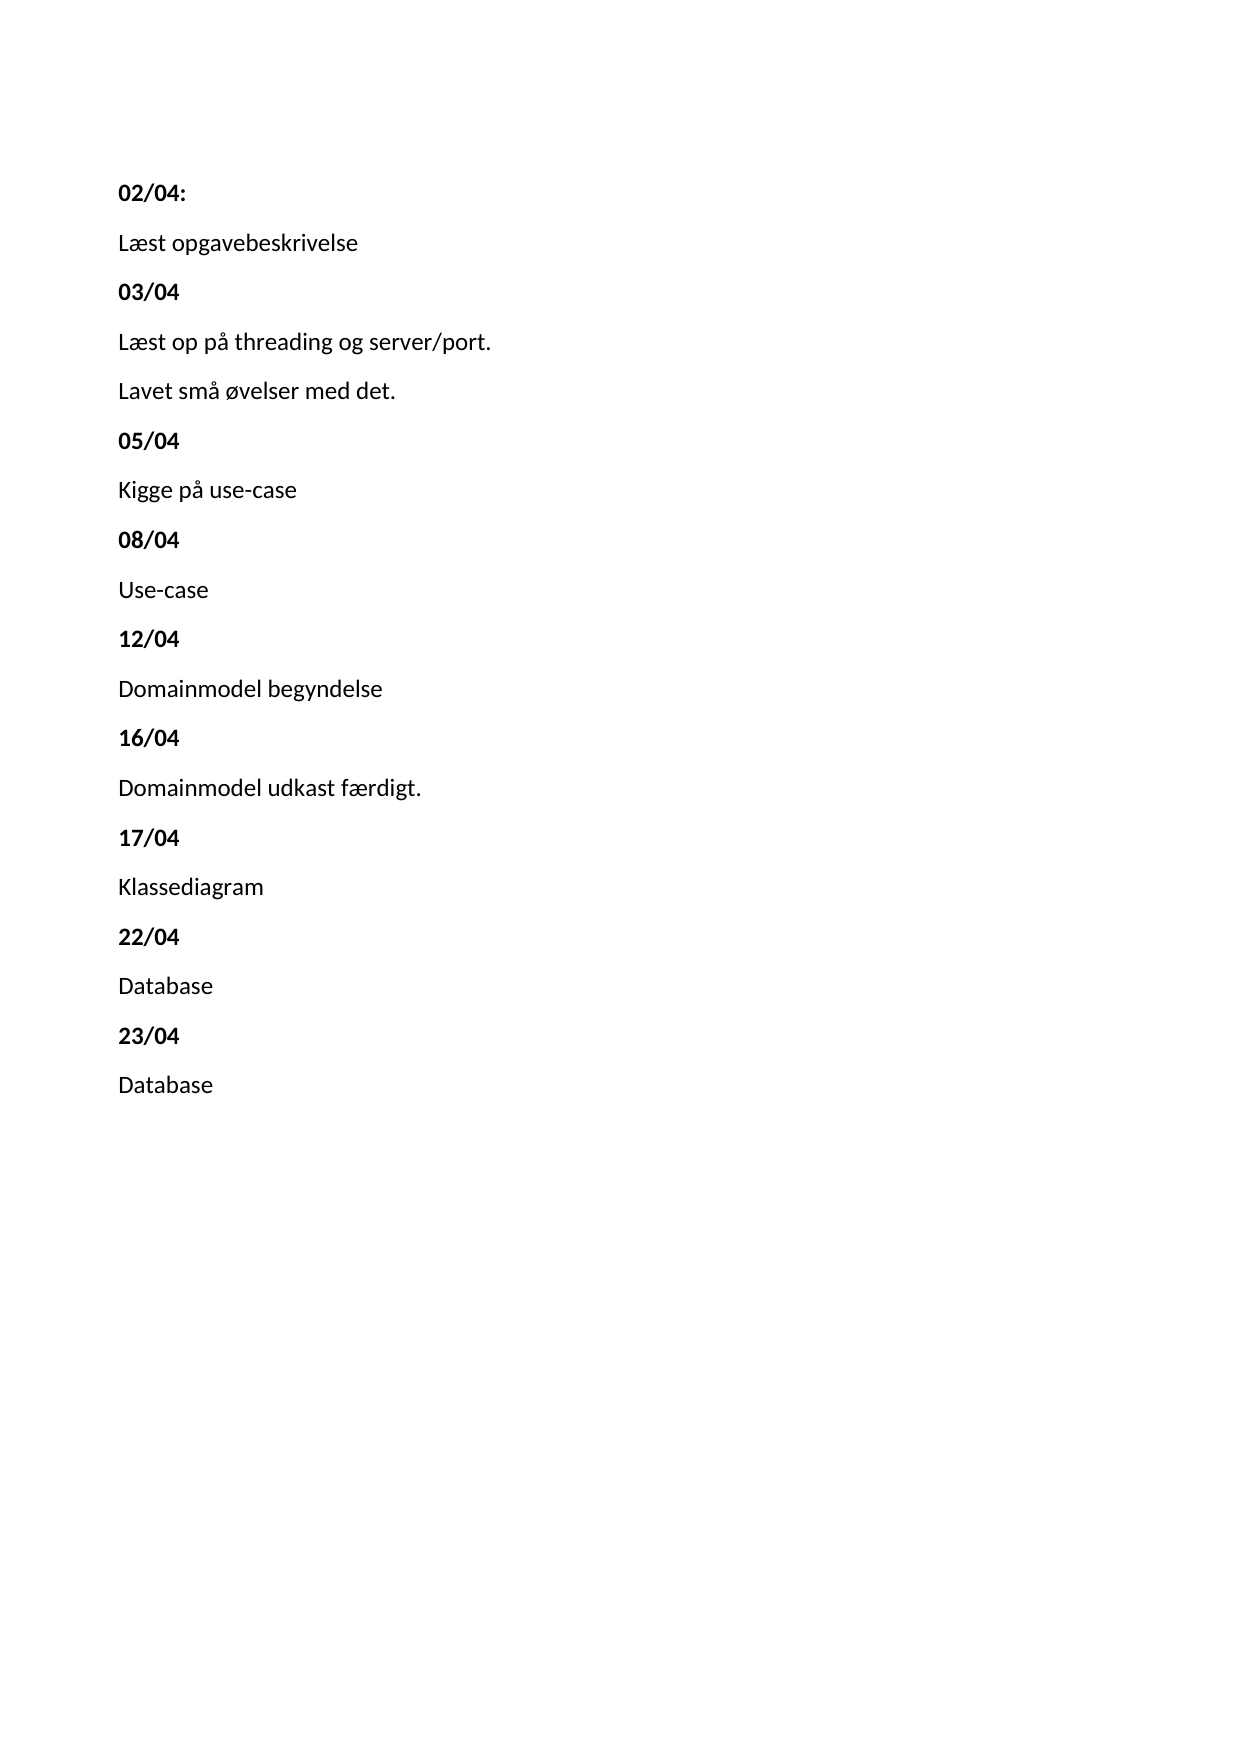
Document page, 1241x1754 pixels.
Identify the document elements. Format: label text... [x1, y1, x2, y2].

text Domainmodel begyndelse [118, 673, 1122, 703]
text 17/04 [118, 822, 1122, 852]
text Database [118, 971, 1122, 1001]
text 08/04 [118, 524, 1122, 555]
text 16/04 [118, 723, 1122, 753]
text Domainmodel udkast færdigt. [118, 772, 1122, 803]
text Klassediagram [118, 871, 1122, 902]
text 05/04 [118, 425, 1122, 456]
text Use-case [118, 574, 1122, 604]
text Læst opgavebeskrivelse [118, 227, 1122, 257]
text Lavet små øvelser med det. [118, 376, 1122, 406]
text 12/04 [118, 623, 1122, 654]
text 03/04 [118, 276, 1122, 307]
text Kigge på use-case [118, 475, 1122, 505]
text Database [118, 1070, 1122, 1100]
text 23/04 [118, 1020, 1122, 1051]
text 02/04: [118, 177, 1122, 208]
text Læst op på threading og server/port. [118, 326, 1122, 356]
text 22/04 [118, 921, 1122, 951]
